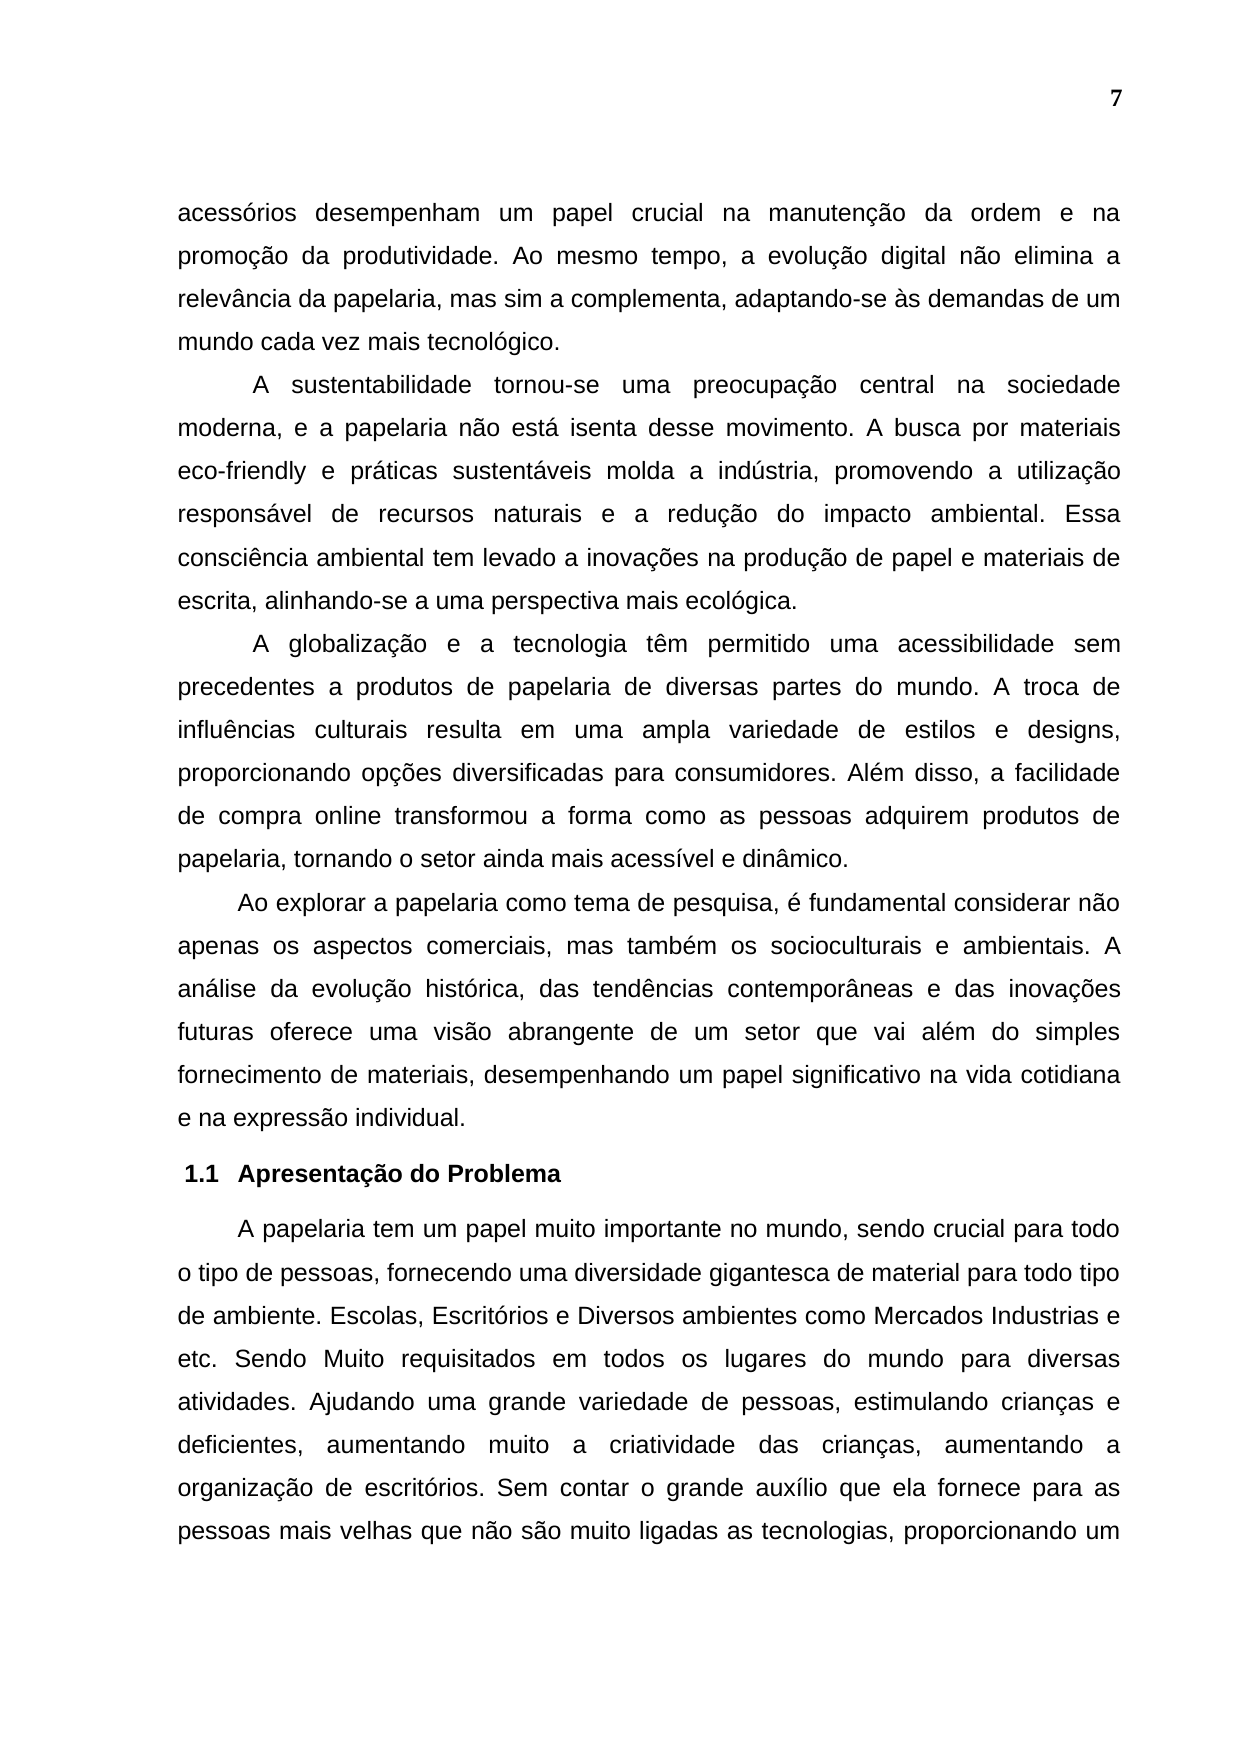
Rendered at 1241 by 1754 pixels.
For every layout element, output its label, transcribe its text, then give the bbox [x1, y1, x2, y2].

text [177, 198, 1122, 356]
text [177, 1214, 1122, 1545]
text Ao explorar a papelaria como tema de pesquisa, é fundamental considerar não apenas os aspectos comerciais, mas também os socioculturais e ambientais. A análise da evolução histórica, das tendências contemporâneas e das inovações futuras oferece uma visão abrangente de um setor que vai além do simples fornecimento de materiais, desempenhando um papel significativo na vida cotidiana e na expressão individual. [177, 888, 1122, 1132]
text A globalização e a tecnologia têm permitido uma acessibilidade sem precedentes a produtos de papelaria de diversas partes do mundo. A troca de influências culturais resulta em uma ampla variedade de estilos e designs, proporcionando opções diversificadas para consumidores. Além disso, a facilidade de compra online transformou a forma como as pessoas adquirem produtos de papelaria, tornando o setor ainda mais acessível e dinâmico. [177, 629, 1122, 873]
subtitle Apresentação do Problema [177, 1159, 1122, 1188]
text A sustentabilidade tornou-se uma preocupação central na sociedade moderna, e a papelaria não está isenta desse movimento. A busca por materiais eco-friendly e práticas sustentáveis molda a indústria, promovendo a utilização responsável de recursos naturais e a redução do impacto ambiental. Essa consciência ambiental tem levado a inovações na produção de papel e materiais de escrita, alinhando-se a uma perspectiva mais ecológica. [177, 370, 1122, 614]
